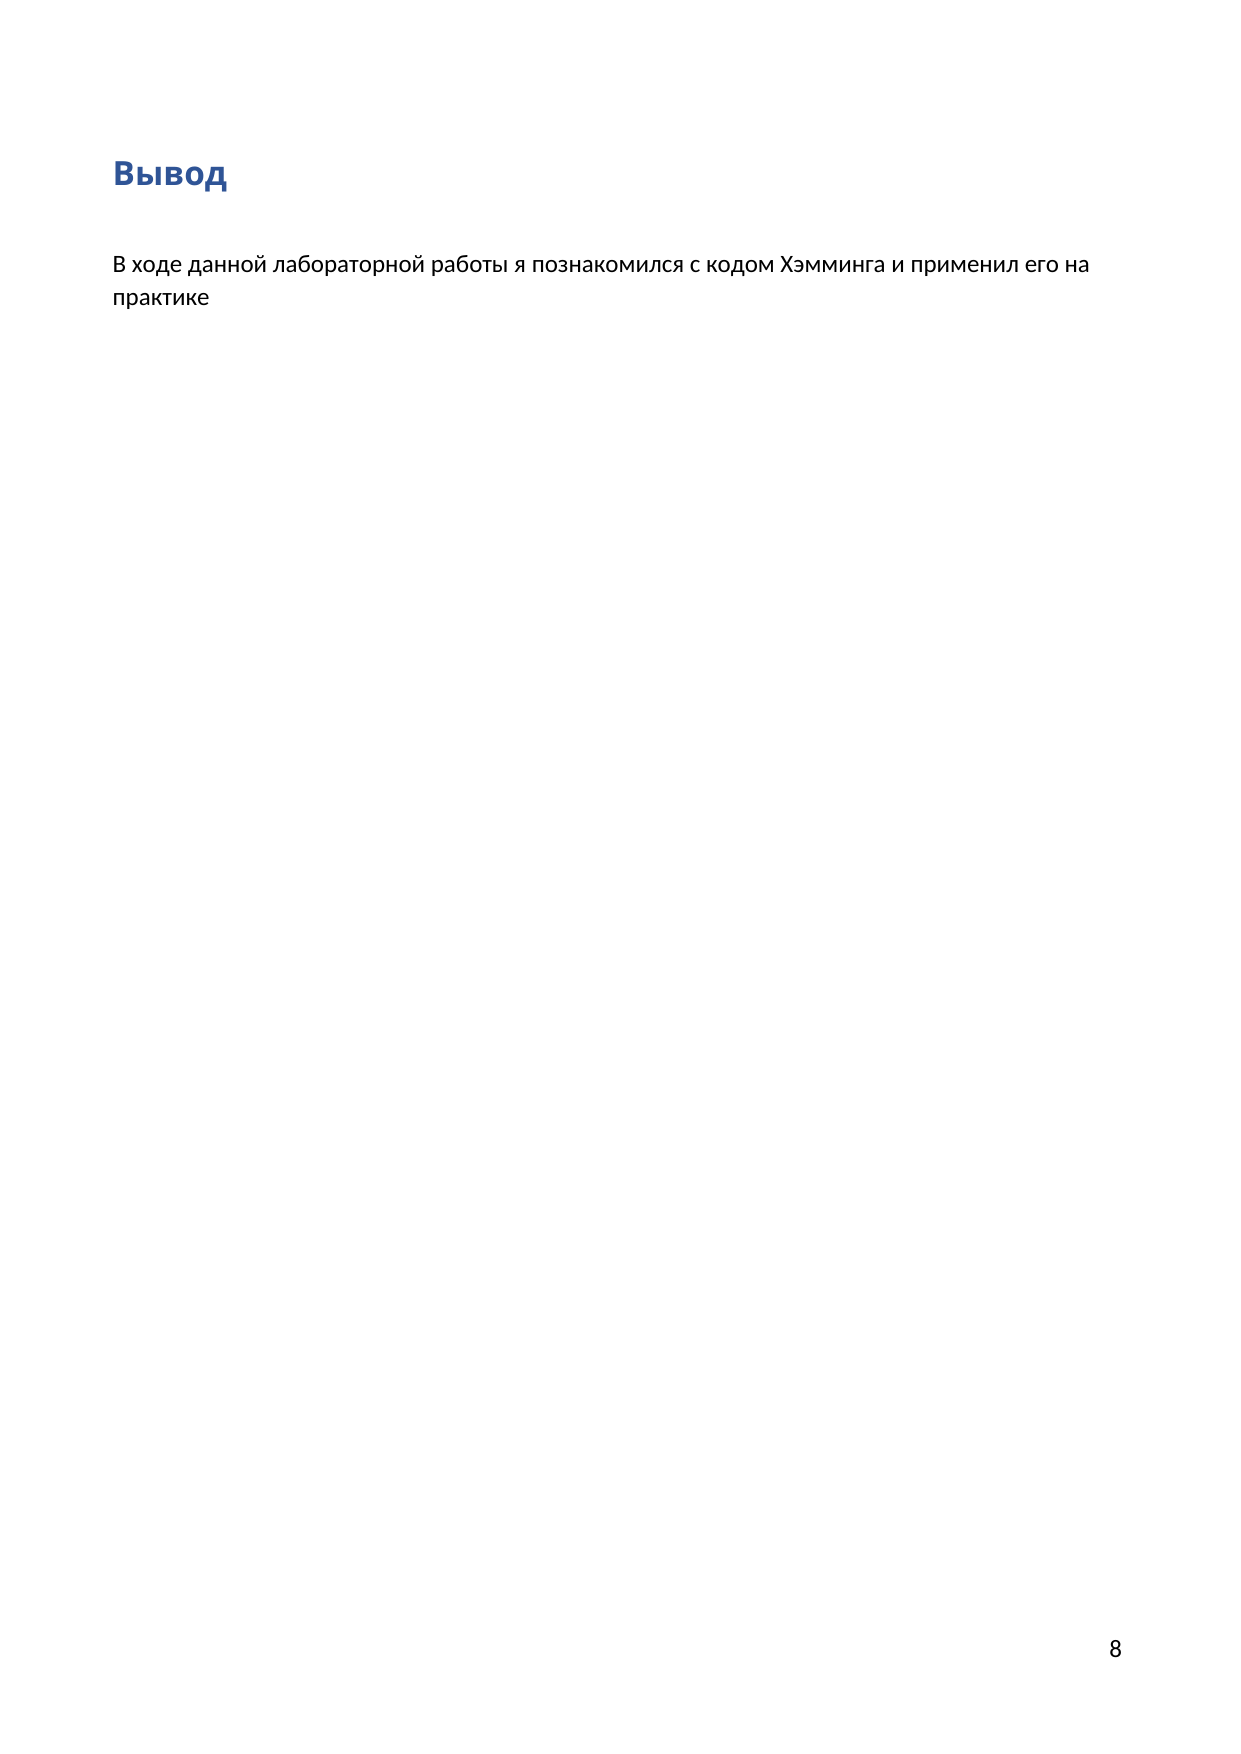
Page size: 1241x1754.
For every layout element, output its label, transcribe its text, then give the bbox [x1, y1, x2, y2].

text Вывод [112, 150, 1128, 195]
text В ходе данной лабораторной работы я познакомился с кодом Хэмминга и применил его на практике [112, 248, 1128, 312]
